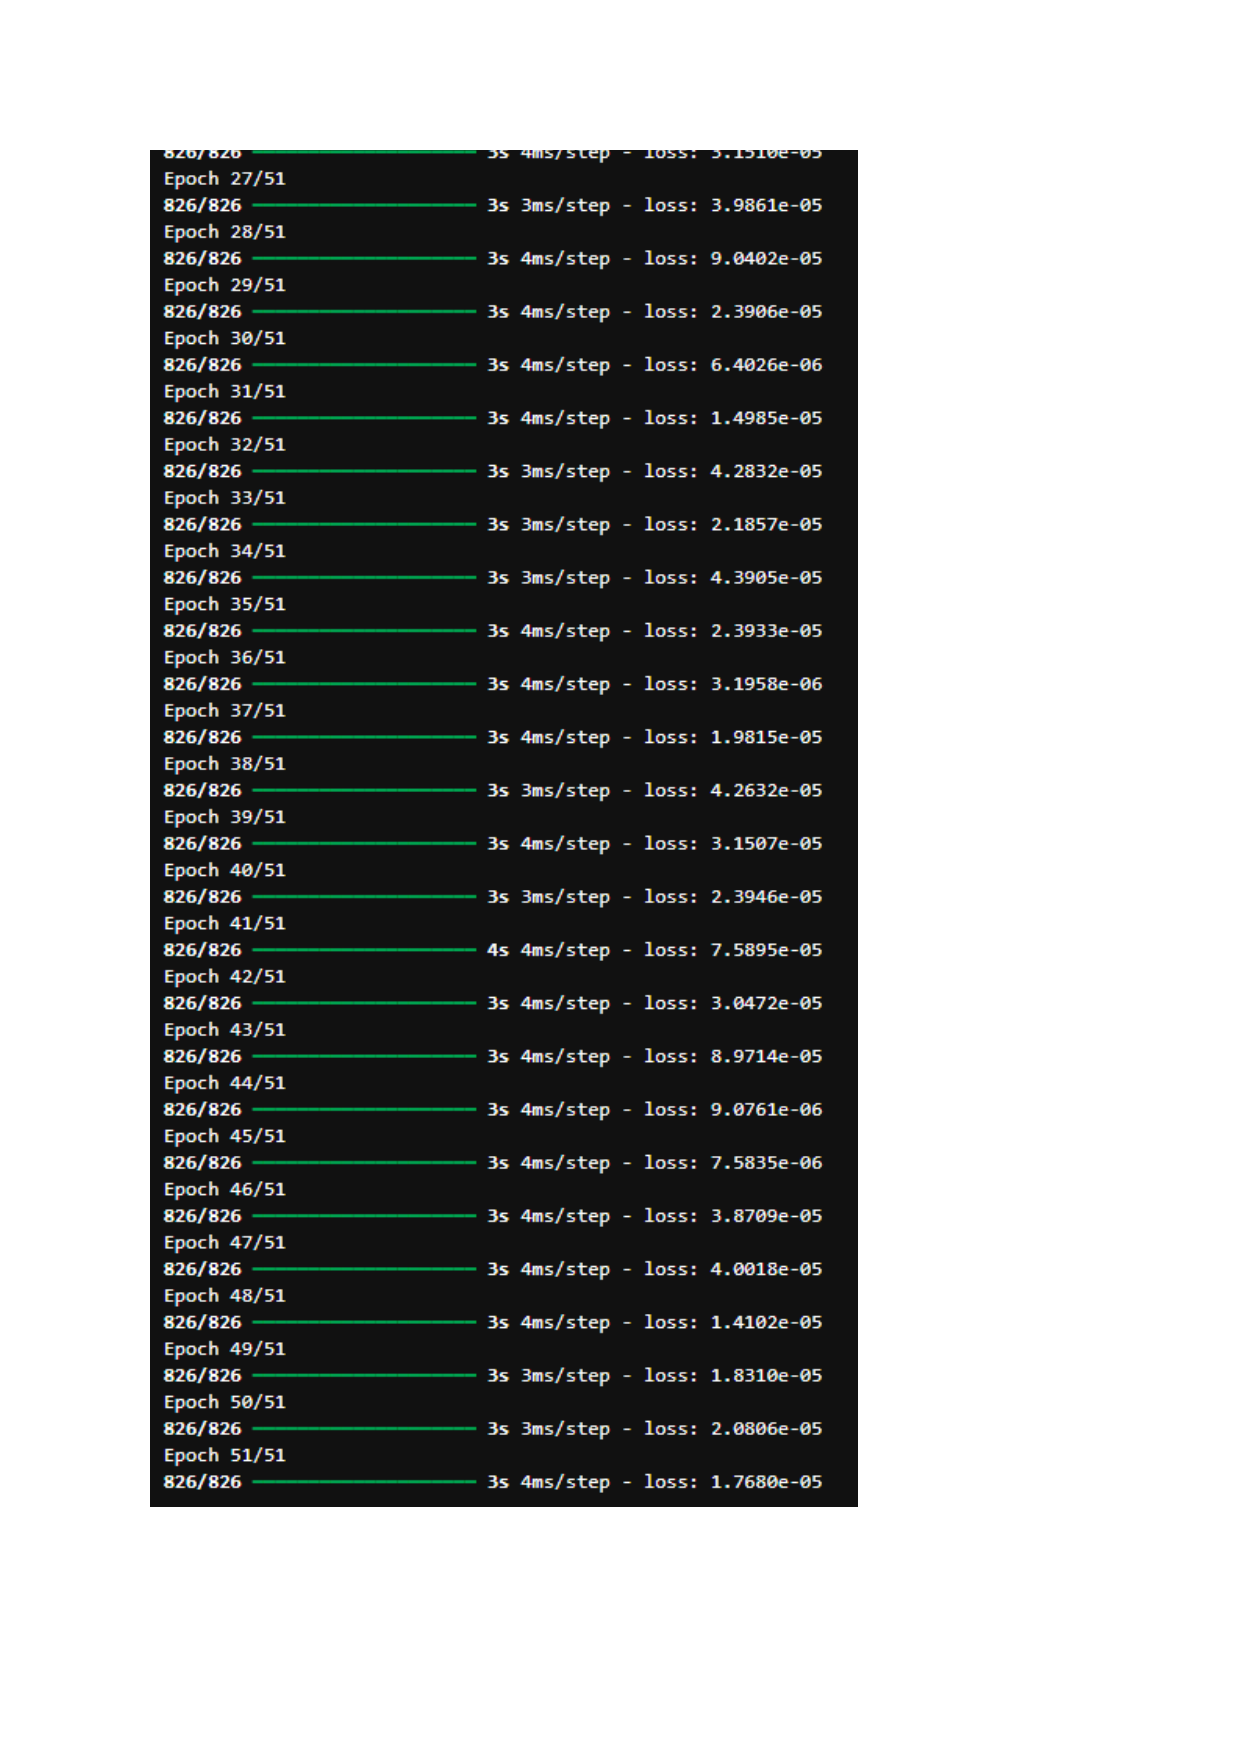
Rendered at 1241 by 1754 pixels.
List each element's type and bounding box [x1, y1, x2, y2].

picture [150, 150, 858, 1507]
